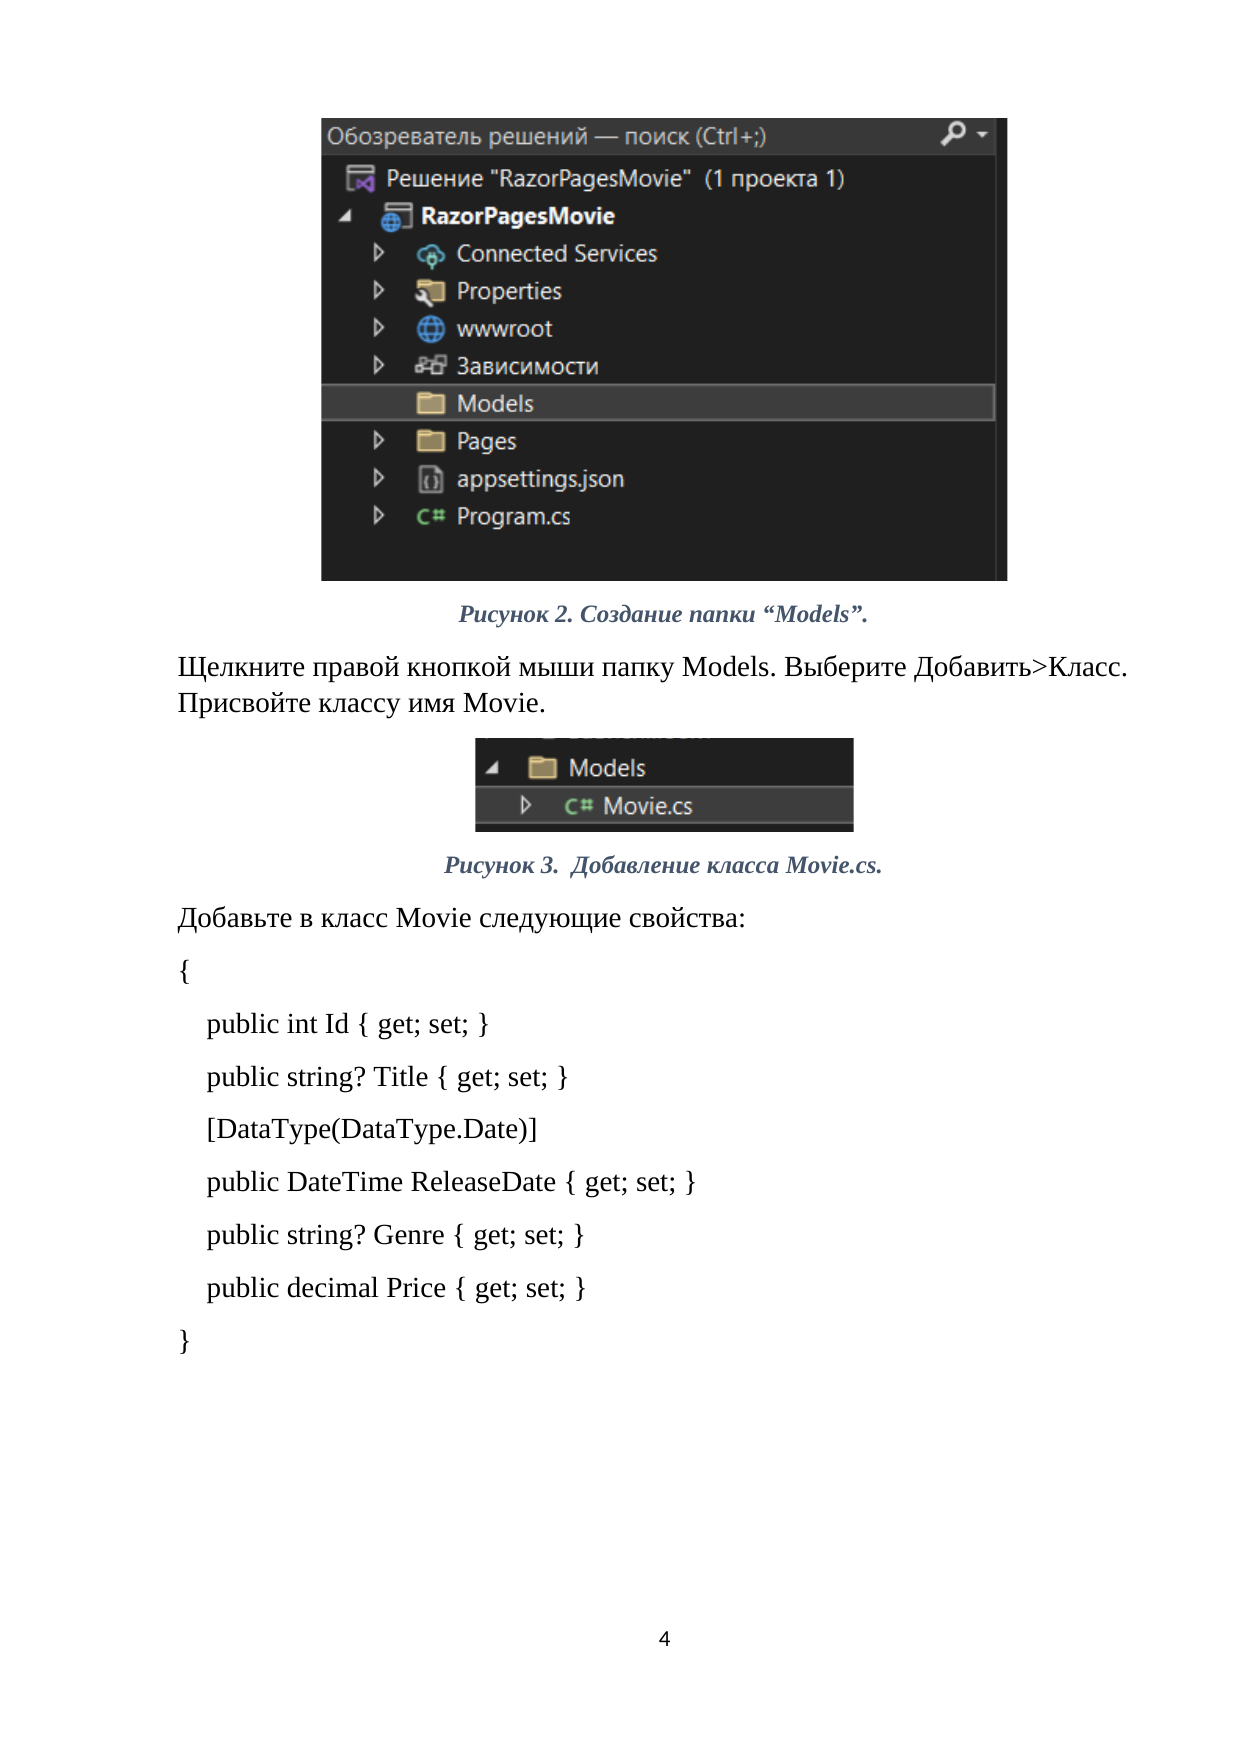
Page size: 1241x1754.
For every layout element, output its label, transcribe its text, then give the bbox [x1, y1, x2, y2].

picture [321, 118, 1008, 581]
text public DateTime ReleaseDate { get; set; } [177, 1164, 1152, 1198]
text public int Id { get; set; } [177, 1006, 1152, 1039]
text } [177, 1323, 1152, 1356]
text public decimal Price { get; set; } [177, 1270, 1152, 1303]
text Щелкните правой кнопкой мыши папку Models. Выберите Добавить>Класс. Присвойте классу имя Movie. [177, 649, 1152, 719]
picture [475, 738, 854, 832]
text public string? Genre { get; set; } [177, 1217, 1152, 1251]
text public string? Title { get; set; } [177, 1059, 1152, 1092]
text { [177, 953, 1152, 987]
text Рисунок 2. Создание папки “Models”. [177, 599, 1152, 628]
text Добавьте в класс Movie следующие свойства: [177, 900, 1152, 934]
text Рисунок 3. Добавление класса Movie.cs. [177, 851, 1152, 879]
text [DataType(DataType.Date)] [177, 1111, 1152, 1145]
